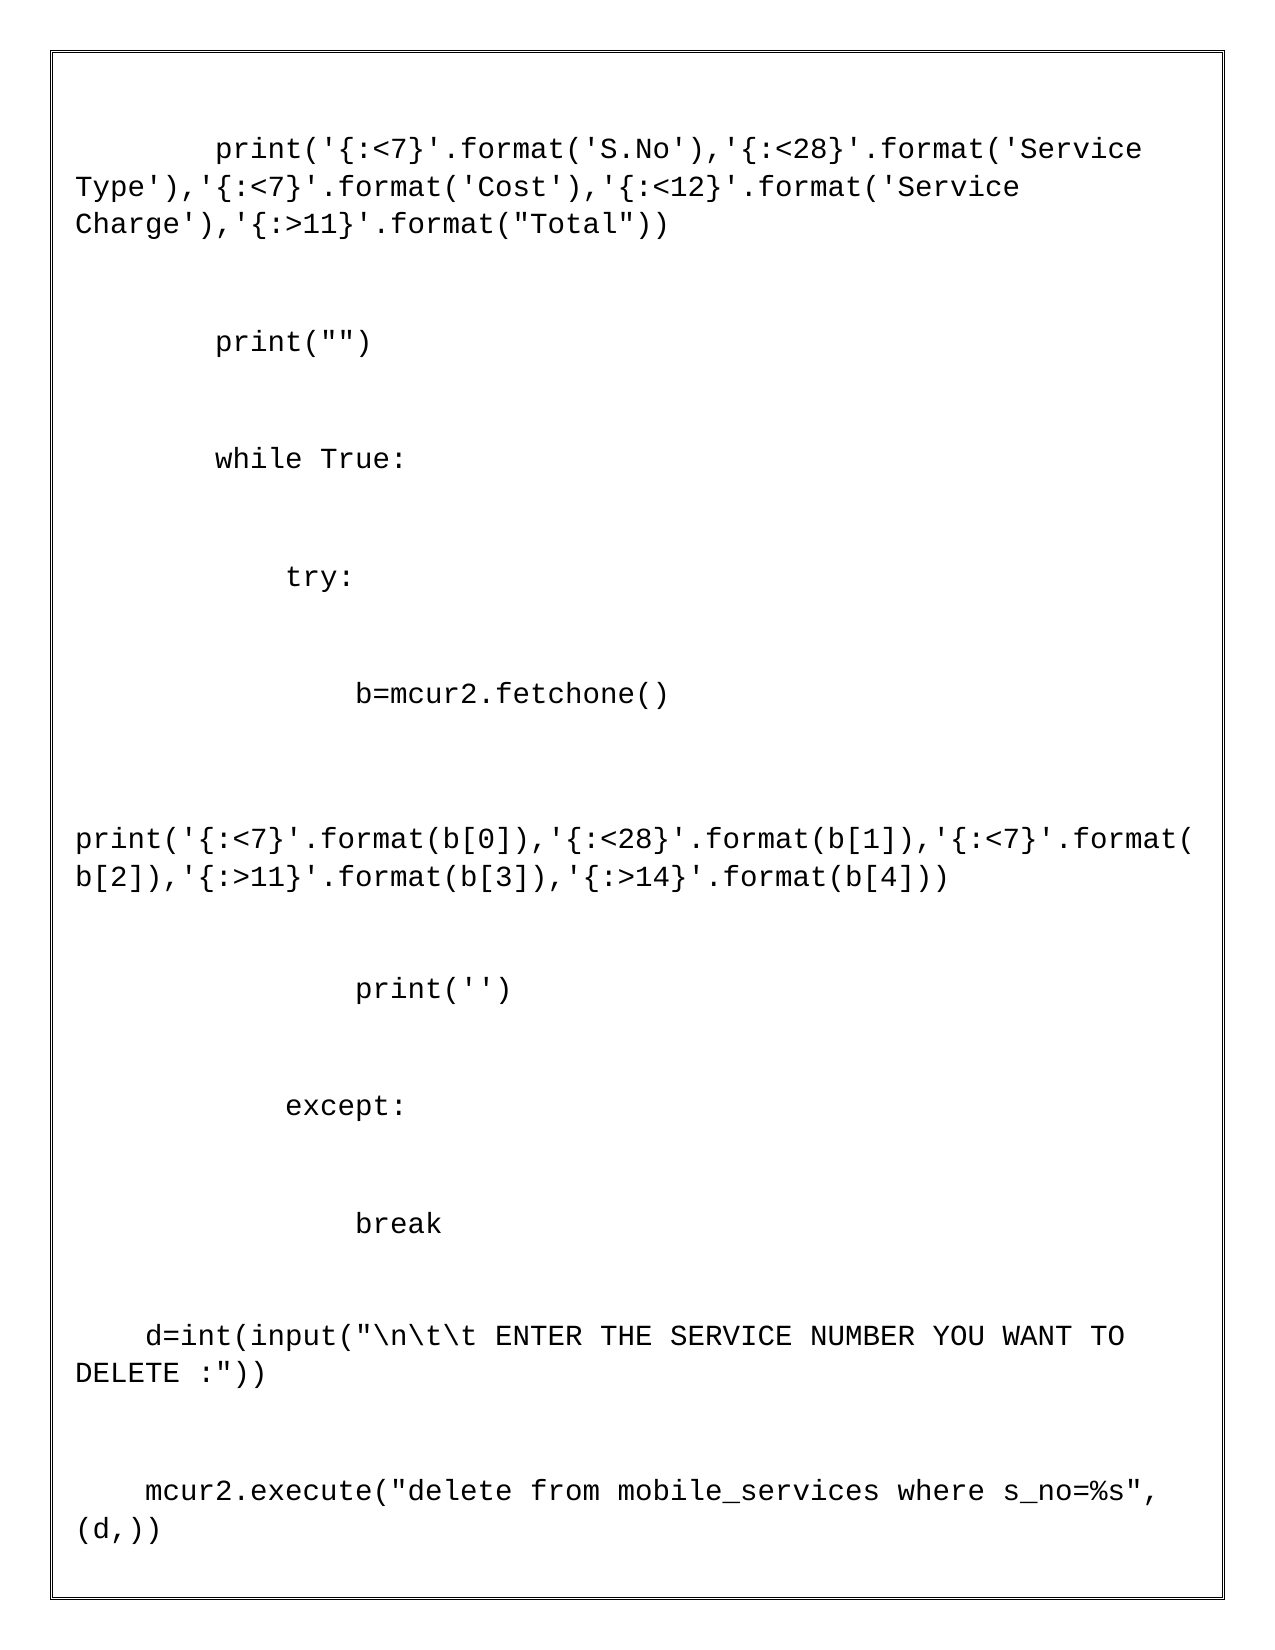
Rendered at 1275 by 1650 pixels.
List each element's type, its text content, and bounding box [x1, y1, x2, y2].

text d=int(input("\n\t\t ENTER THE SERVICE NUMBER YOU WANT TO DELETE :")) [75, 1321, 1200, 1392]
text break [75, 1209, 1200, 1242]
text print('') [75, 974, 1200, 1007]
text mcur2.execute("delete from mobile_services where s_no=%s",(d,)) [75, 1476, 1200, 1547]
text print("") [75, 327, 1200, 360]
text print('{:<7}'.format('S.No'),'{:<28}'.format('Service Type'),'{:<7}'.format('Cost'),'{:<12}'.format('Service Charge'),'{:>11}'.format("Total")) [75, 134, 1200, 243]
text try: [75, 562, 1200, 595]
text except: [75, 1091, 1200, 1124]
text while True: [75, 444, 1200, 478]
text print('{:<7}'.format(b[0]),'{:<28}'.format(b[1]),'{:<7}'.format(b[2]),'{:>11}'.format(b[3]),'{:>14}'.format(b[4])) [75, 791, 1200, 895]
text b=mcur2.fetchone() [75, 679, 1200, 713]
